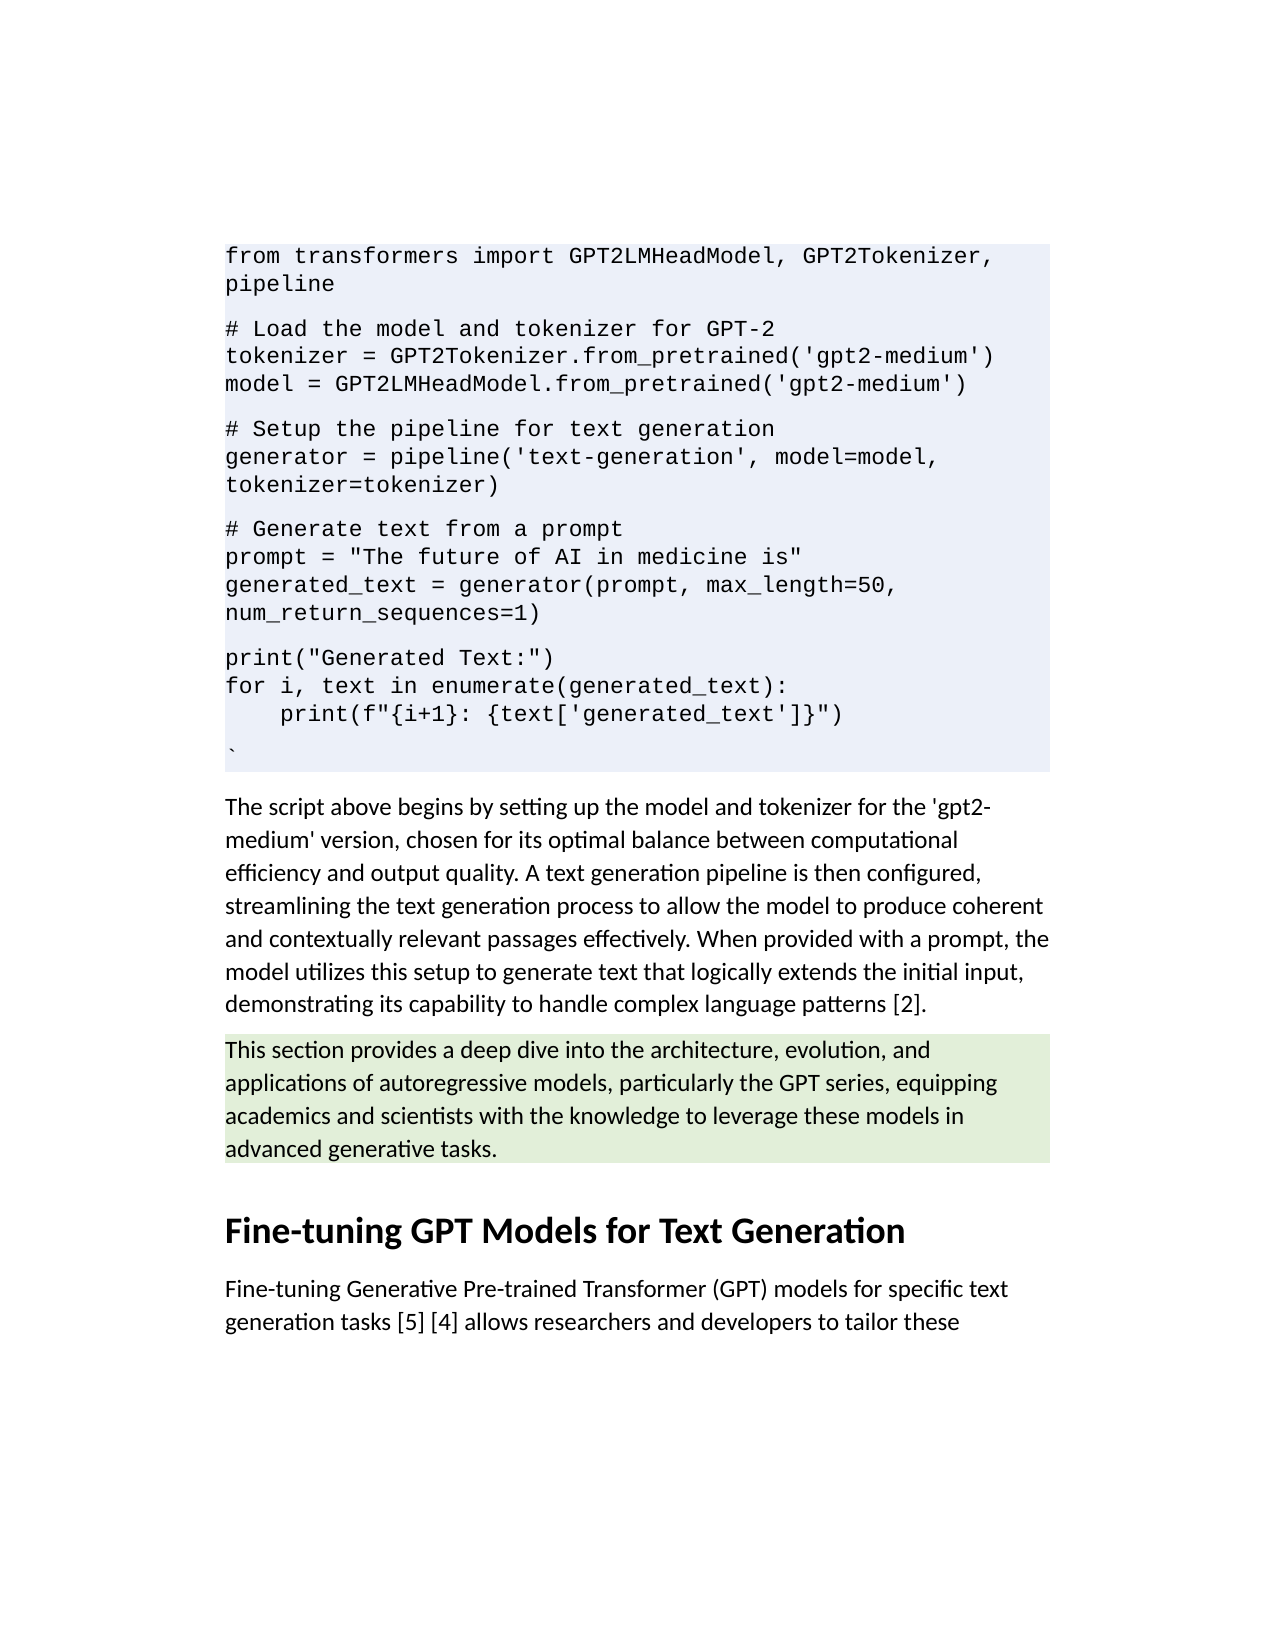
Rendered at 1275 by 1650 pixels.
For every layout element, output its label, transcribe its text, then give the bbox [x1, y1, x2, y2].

text Fine-tuning GPT Models for Text Generation [225, 1207, 1050, 1253]
text This section provides a deep dive into the architecture, evolution, and applications of autoregressive models, particularly the GPT series, equipping academics and scientists with the knowledge to leverage these models in advanced generative tasks. [225, 1034, 1050, 1163]
text # Load the model and tokenizer for GPT-2 tokenizer = GPT2Tokenizer.from_pretrained('gpt2-medium') model = GPT2LMHeadModel.from_pretrained('gpt2-medium') [225, 317, 1050, 399]
text ` [225, 747, 1050, 772]
text print("Generated Text:") for i, text in enumerate(generated_text): print(f"{i+1}: {text['generated_text']}") [225, 646, 1050, 728]
text from transformers import GPT2LMHeadModel, GPT2Tokenizer, pipeline [225, 244, 1050, 298]
text # Setup the pipeline for text generation generator = pipeline('text-generation', model=model, tokenizer=tokenizer) [225, 417, 1050, 499]
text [225, 1273, 1050, 1337]
text # Generate text from a prompt prompt = "The future of AI in medicine is" generated_text = generator(prompt, max_length=50, num_return_sequences=1) [225, 518, 1050, 627]
text The script above begins by setting up the model and tokenizer for the 'gpt2-medium' version, chosen for its optimal balance between computational efficiency and output quality. A text generation pipeline is then configured, streamlining the text generation process to allow the model to produce coherent and contextually relevant passages effectively. When provided with a prompt, the model utilizes this setup to generate text that logically extends the initial input, demonstrating its capability to handle complex language patterns . [225, 791, 1050, 1019]
